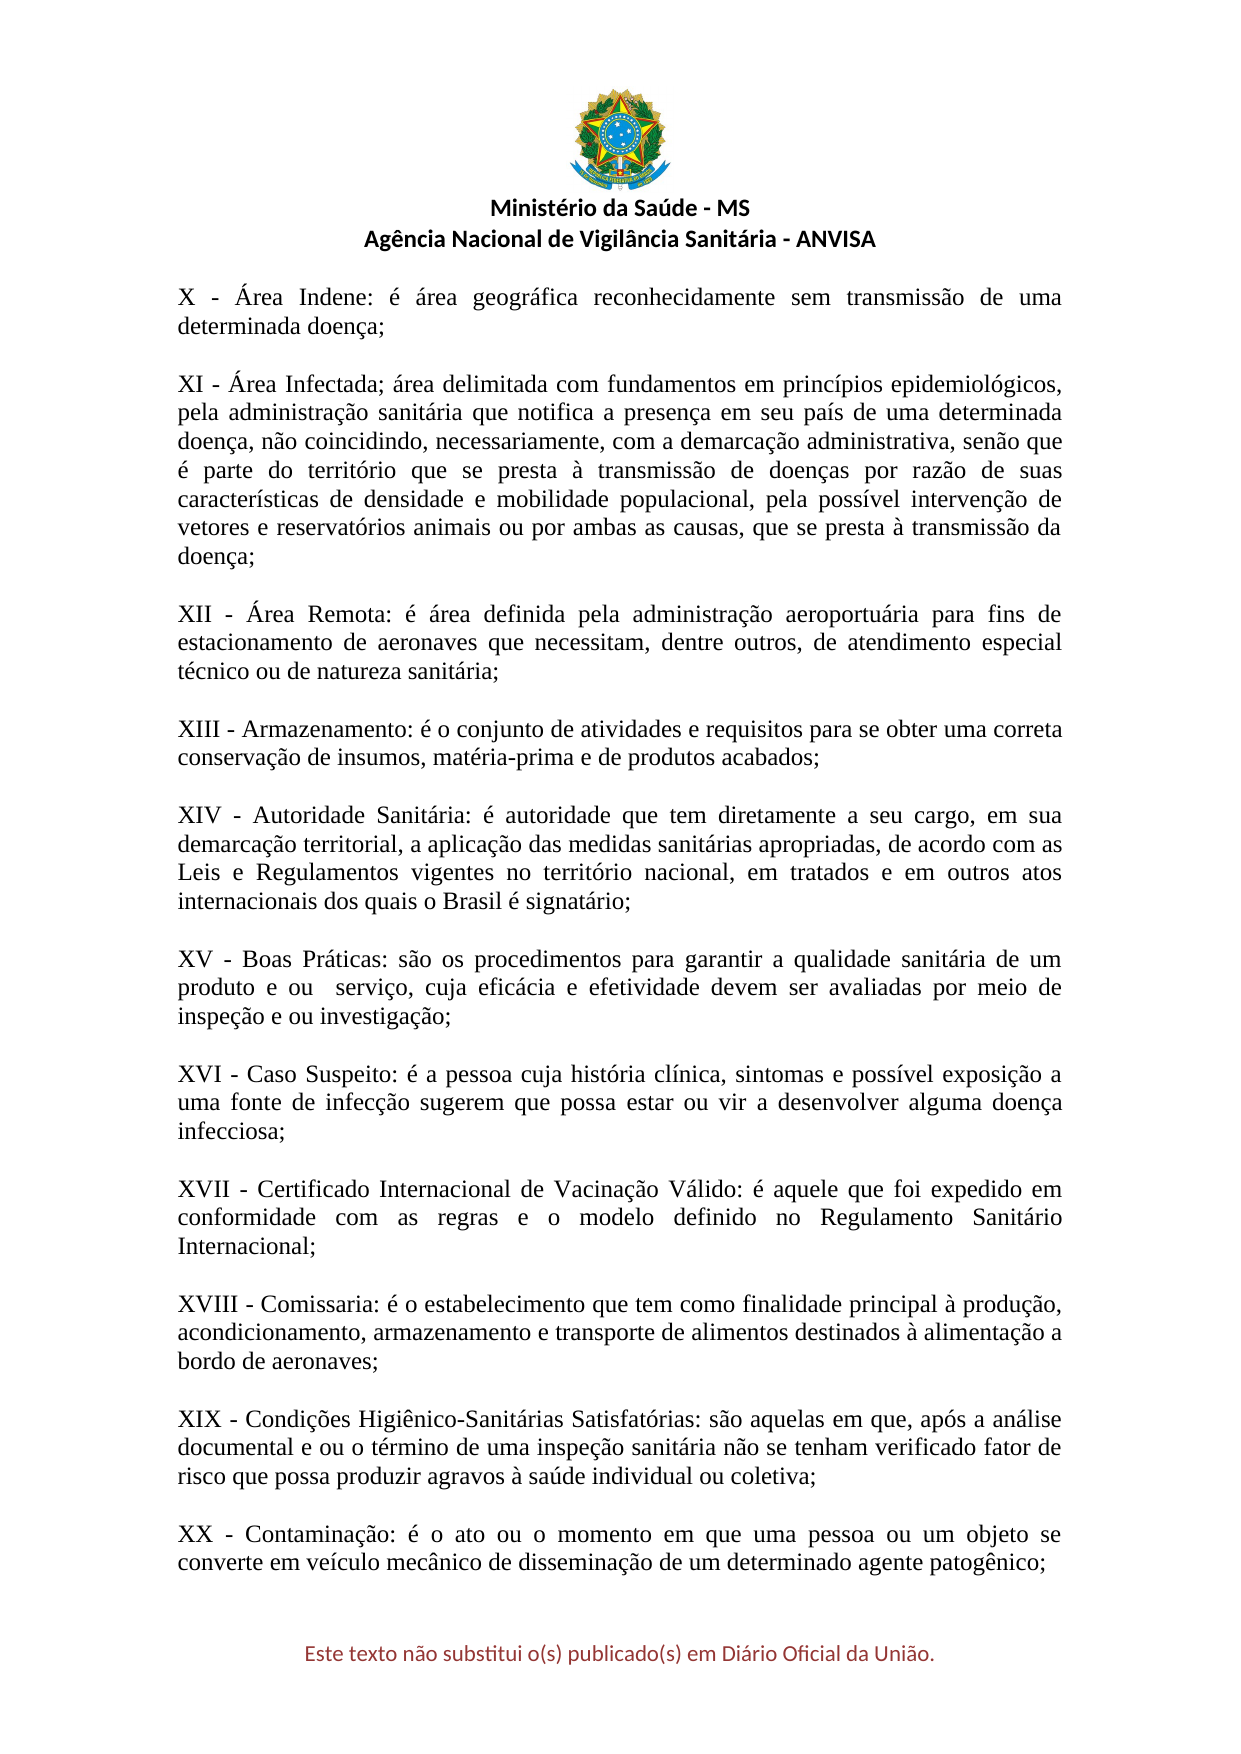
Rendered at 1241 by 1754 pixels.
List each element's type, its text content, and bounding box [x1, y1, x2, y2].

text XIV - Autoridade Sanitária: é autoridade que tem diretamente a seu cargo, em sua demarcação territorial, a aplicação das medidas sanitárias apropriadas, de acordo com as Leis e Regulamentos vigentes no território nacional, em tratados e em outros atos internacionais dos quais o Brasil é signatário; [177, 800, 1063, 915]
text XVII - Certificado Internacional de Vacinação Válido: é aquele que foi expedido em conformidade com as regras e o modelo definido no Regulamento Sanitário Internacional; [177, 1174, 1063, 1260]
text XX - Contaminação: é o ato ou o momento em que uma pessoa ou um objeto se converte em veículo mecânico de disseminação de um determinado agente patogênico; [177, 1519, 1063, 1576]
picture [566, 86, 674, 193]
text XI - Área Infectada; área delimitada com fundamentos em princípios epidemiológicos, pela administração sanitária que notifica a presença em seu país de uma determinada doença, não coincidindo, necessariamente, com a demarcação administrativa, senão que é parte do território que se presta à transmissão de doenças por razão de suas características de densidade e mobilidade populacional, pela possível intervenção de vetores e reservatórios animais ou por ambas as causas, que se presta à transmissão da doença; [177, 369, 1063, 570]
text XVI - Caso Suspeito: é a pessoa cuja história clínica, sintomas e possível exposição a uma fonte de infecção sugerem que possa estar ou vir a desenvolver alguma doença infecciosa; [177, 1059, 1063, 1145]
text XIII - Armazenamento: é o conjunto de atividades e requisitos para se obter uma correta conservação de insumos, matéria-prima e de produtos acabados; [177, 714, 1063, 771]
text X - Área Indene: é área geográfica reconhecidamente sem transmissão de uma determinada doença; [177, 282, 1063, 340]
text XV - Boas Práticas: são os procedimentos para garantir a qualidade sanitária de um produto e ou serviço, cuja eficácia e efetividade devem ser avaliadas por meio de inspeção e ou investigação; [177, 944, 1063, 1030]
text XIX - Condições Higiênico-Sanitárias Satisfatórias: são aquelas em que, após a análise documental e ou o término de uma inspeção sanitária não se tenham verificado fator de risco que possa produzir agravos à saúde individual ou coletiva; [177, 1404, 1063, 1490]
text XII - Área Remota: é área definida pela administração aeroportuária para fins de estacionamento de aeronaves que necessitam, dentre outros, de atendimento especial técnico ou de natureza sanitária; [177, 599, 1063, 685]
text XVIII - Comissaria: é o estabelecimento que tem como finalidade principal à produção, acondicionamento, armazenamento e transporte de alimentos destinados à alimentação a bordo de aeronaves; [177, 1289, 1063, 1375]
